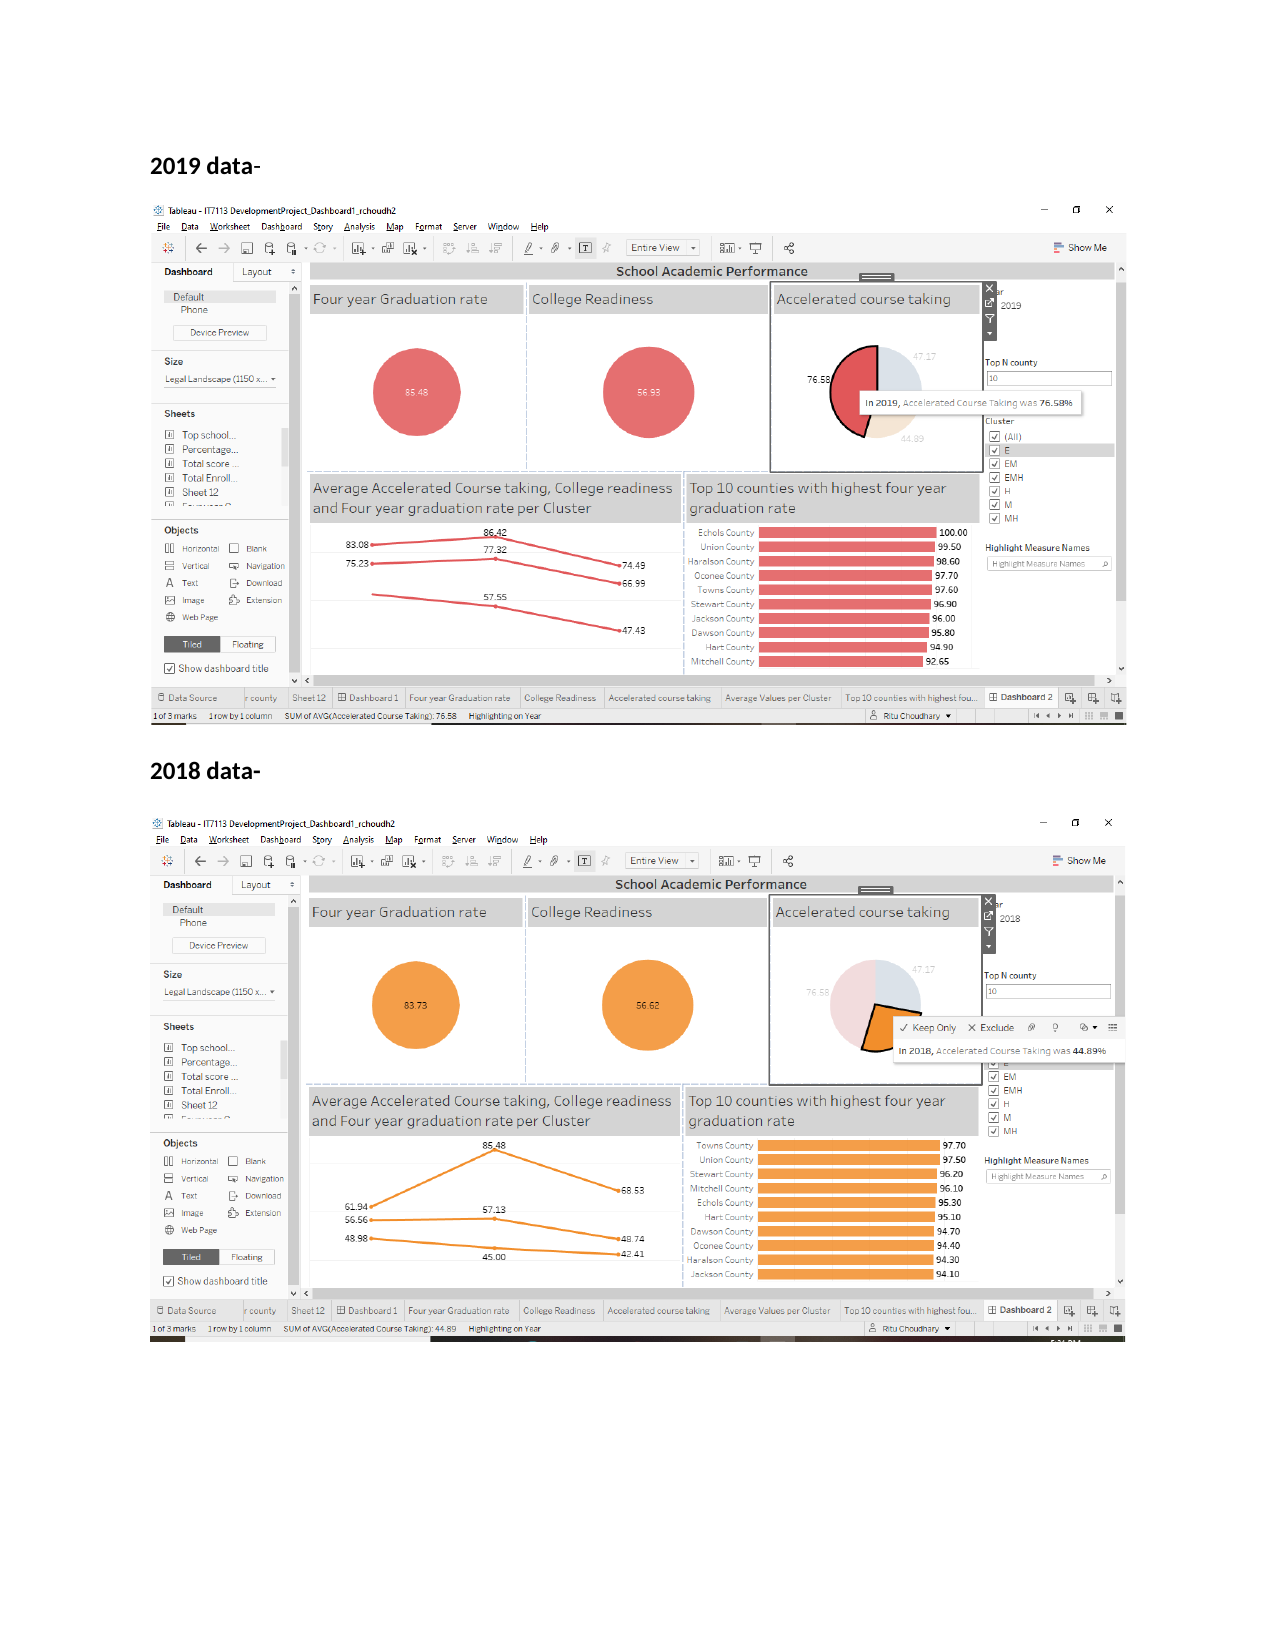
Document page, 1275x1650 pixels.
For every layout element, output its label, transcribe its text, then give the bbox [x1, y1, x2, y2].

text 2019 data- [150, 150, 1125, 181]
text 2018 data- [150, 755, 1125, 786]
picture [151, 202, 1127, 725]
picture [150, 815, 1125, 1342]
